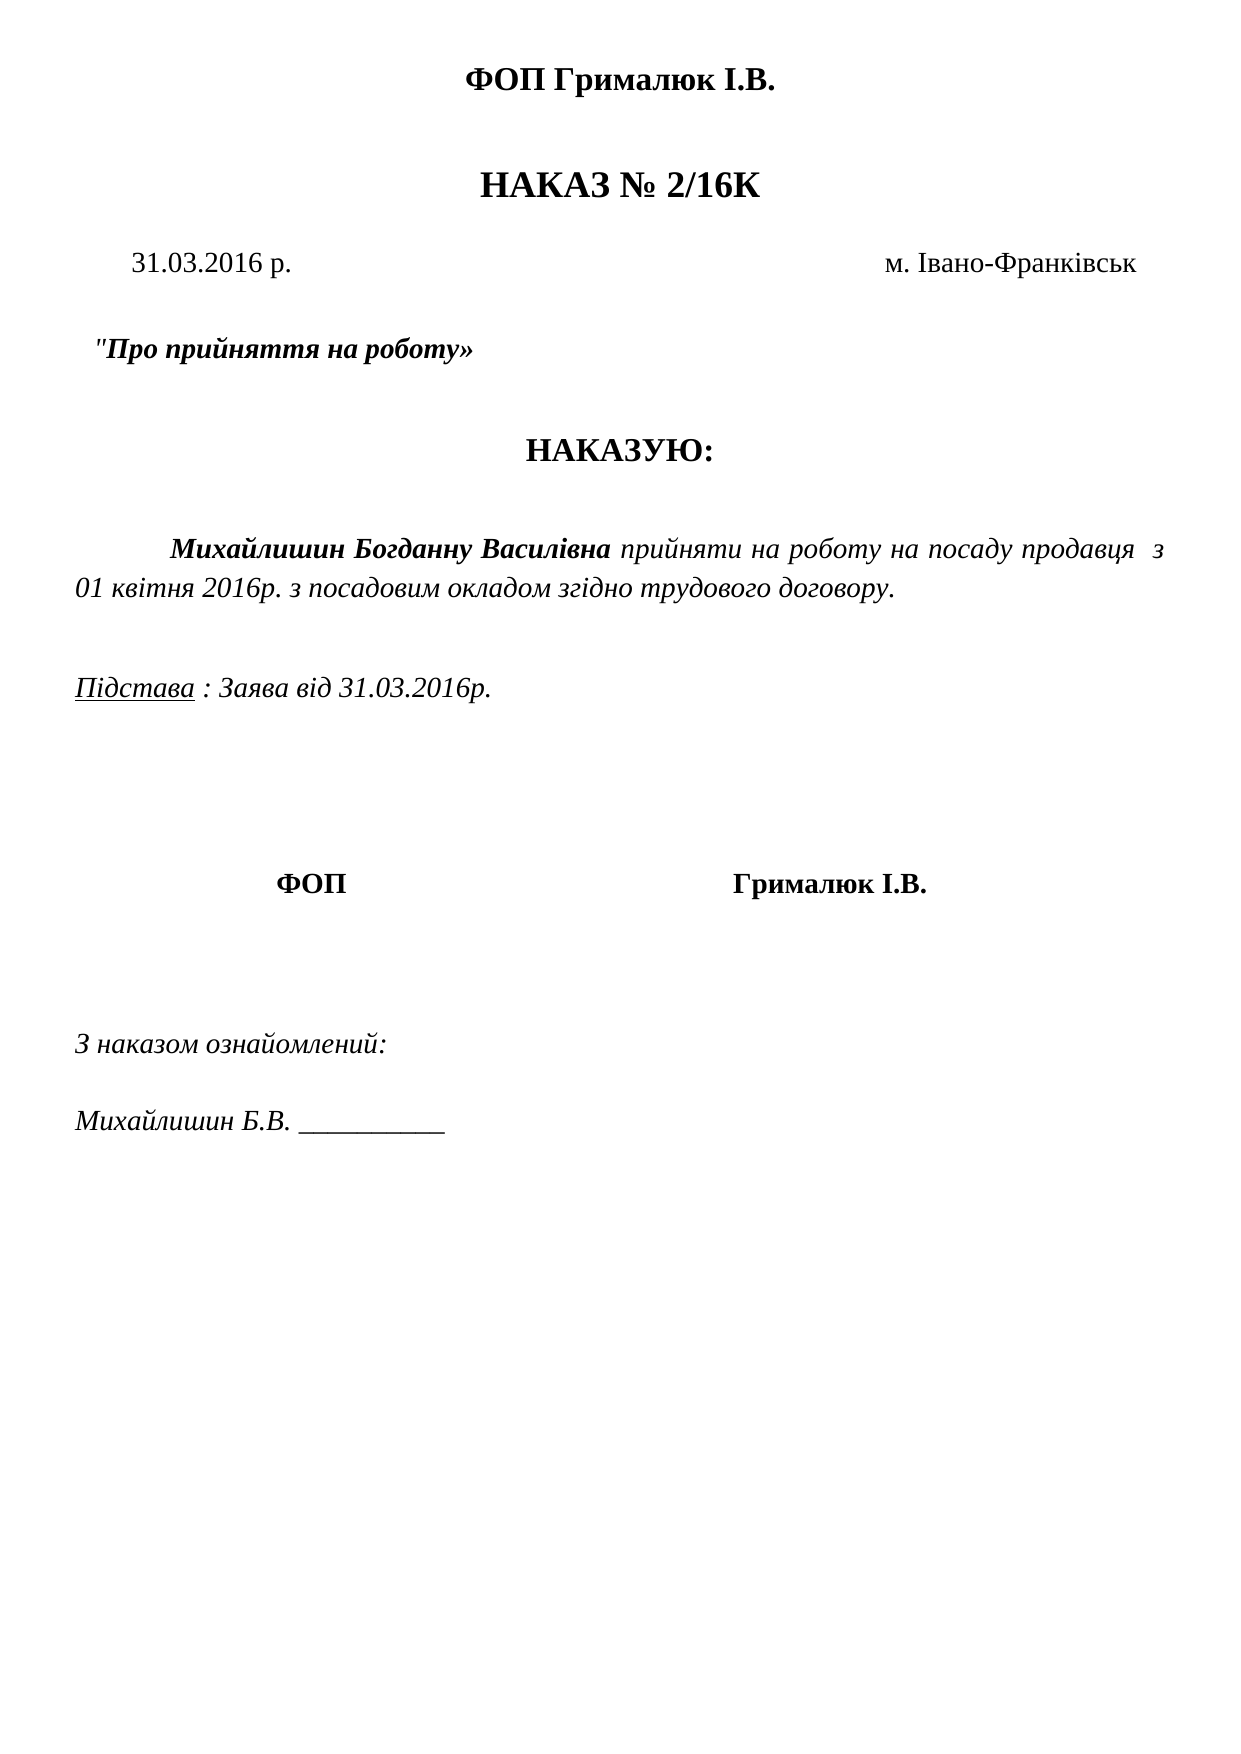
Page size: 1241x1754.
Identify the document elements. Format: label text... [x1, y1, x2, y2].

text Підстава : Заява від 31.03.2016р. [75, 671, 1165, 704]
text Михайлишин Богданну Василівна прийняти на роботу на посаду продавця з 01 квітня 2016р. з посадовим окладом згідно трудового договору. [75, 531, 1165, 603]
text З наказом ознайомлений: [75, 1026, 1165, 1059]
text 31.03.2016 р. м. Івано-Франківськ [75, 245, 1165, 279]
subtitle НАКАЗ № 2/16К [75, 162, 1165, 206]
text "Про прийняття на роботу» [75, 331, 1165, 365]
text ФОП Грималюк І.В. [75, 59, 1165, 97]
text Михайлишин Б.В. __________ [75, 1103, 1165, 1136]
text ФОП Грималюк І.В. [75, 866, 1165, 900]
text НАКАЗУЮ: [75, 430, 1165, 468]
